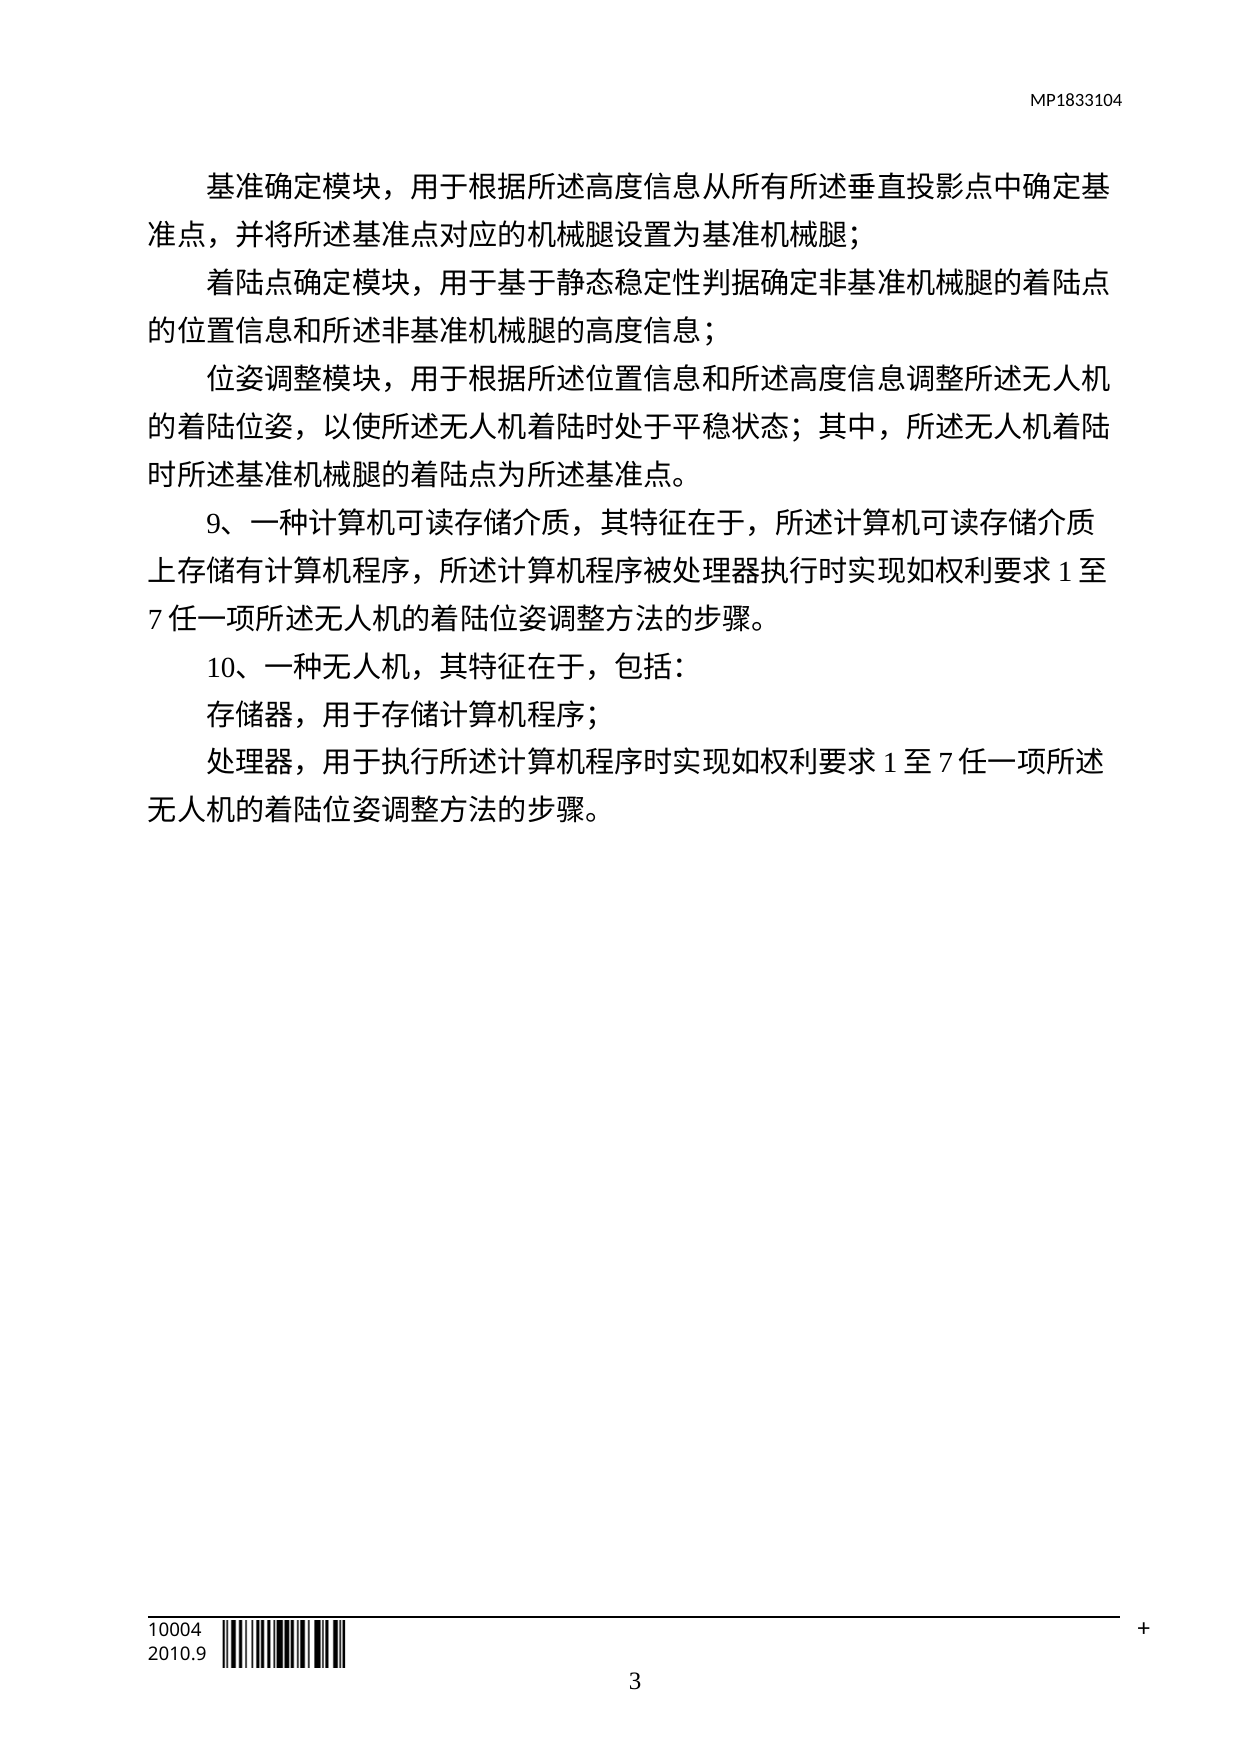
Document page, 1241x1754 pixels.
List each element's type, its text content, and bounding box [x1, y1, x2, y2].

text 存储器，用于存储计算机程序； [148, 687, 1122, 734]
text 着陆点确定模块，用于基于静态稳定性判据确定非基准机械腿的着陆点的位置信息和所述非基准机械腿的高度信息； [148, 255, 1122, 351]
picture [222, 1620, 346, 1668]
text 位姿调整模块，用于根据所述位置信息和所述高度信息调整所述无人机的着陆位姿，以使所述无人机着陆时处于平稳状态；其中，所述无人机着陆时所述基准机械腿的着陆点为所述基准点。 [148, 351, 1122, 495]
text 基准确定模块，用于根据所述高度信息从所有所述垂直投影点中确定基准点，并将所述基准点对应的机械腿设置为基准机械腿； [148, 159, 1122, 255]
text 处理器，用于执行所述计算机程序时实现如权利要求1至7任一项所述无人机的着陆位姿调整方法的步骤。 [148, 734, 1122, 830]
text 9、一种计算机可读存储介质，其特征在于，所述计算机可读存储介质上存储有计算机程序，所述计算机程序被处理器执行时实现如权利要求1至7任一项所述无人机的着陆位姿调整方法的步骤。 [148, 495, 1122, 639]
text 10、一种无人机，其特征在于，包括： [148, 639, 1122, 687]
